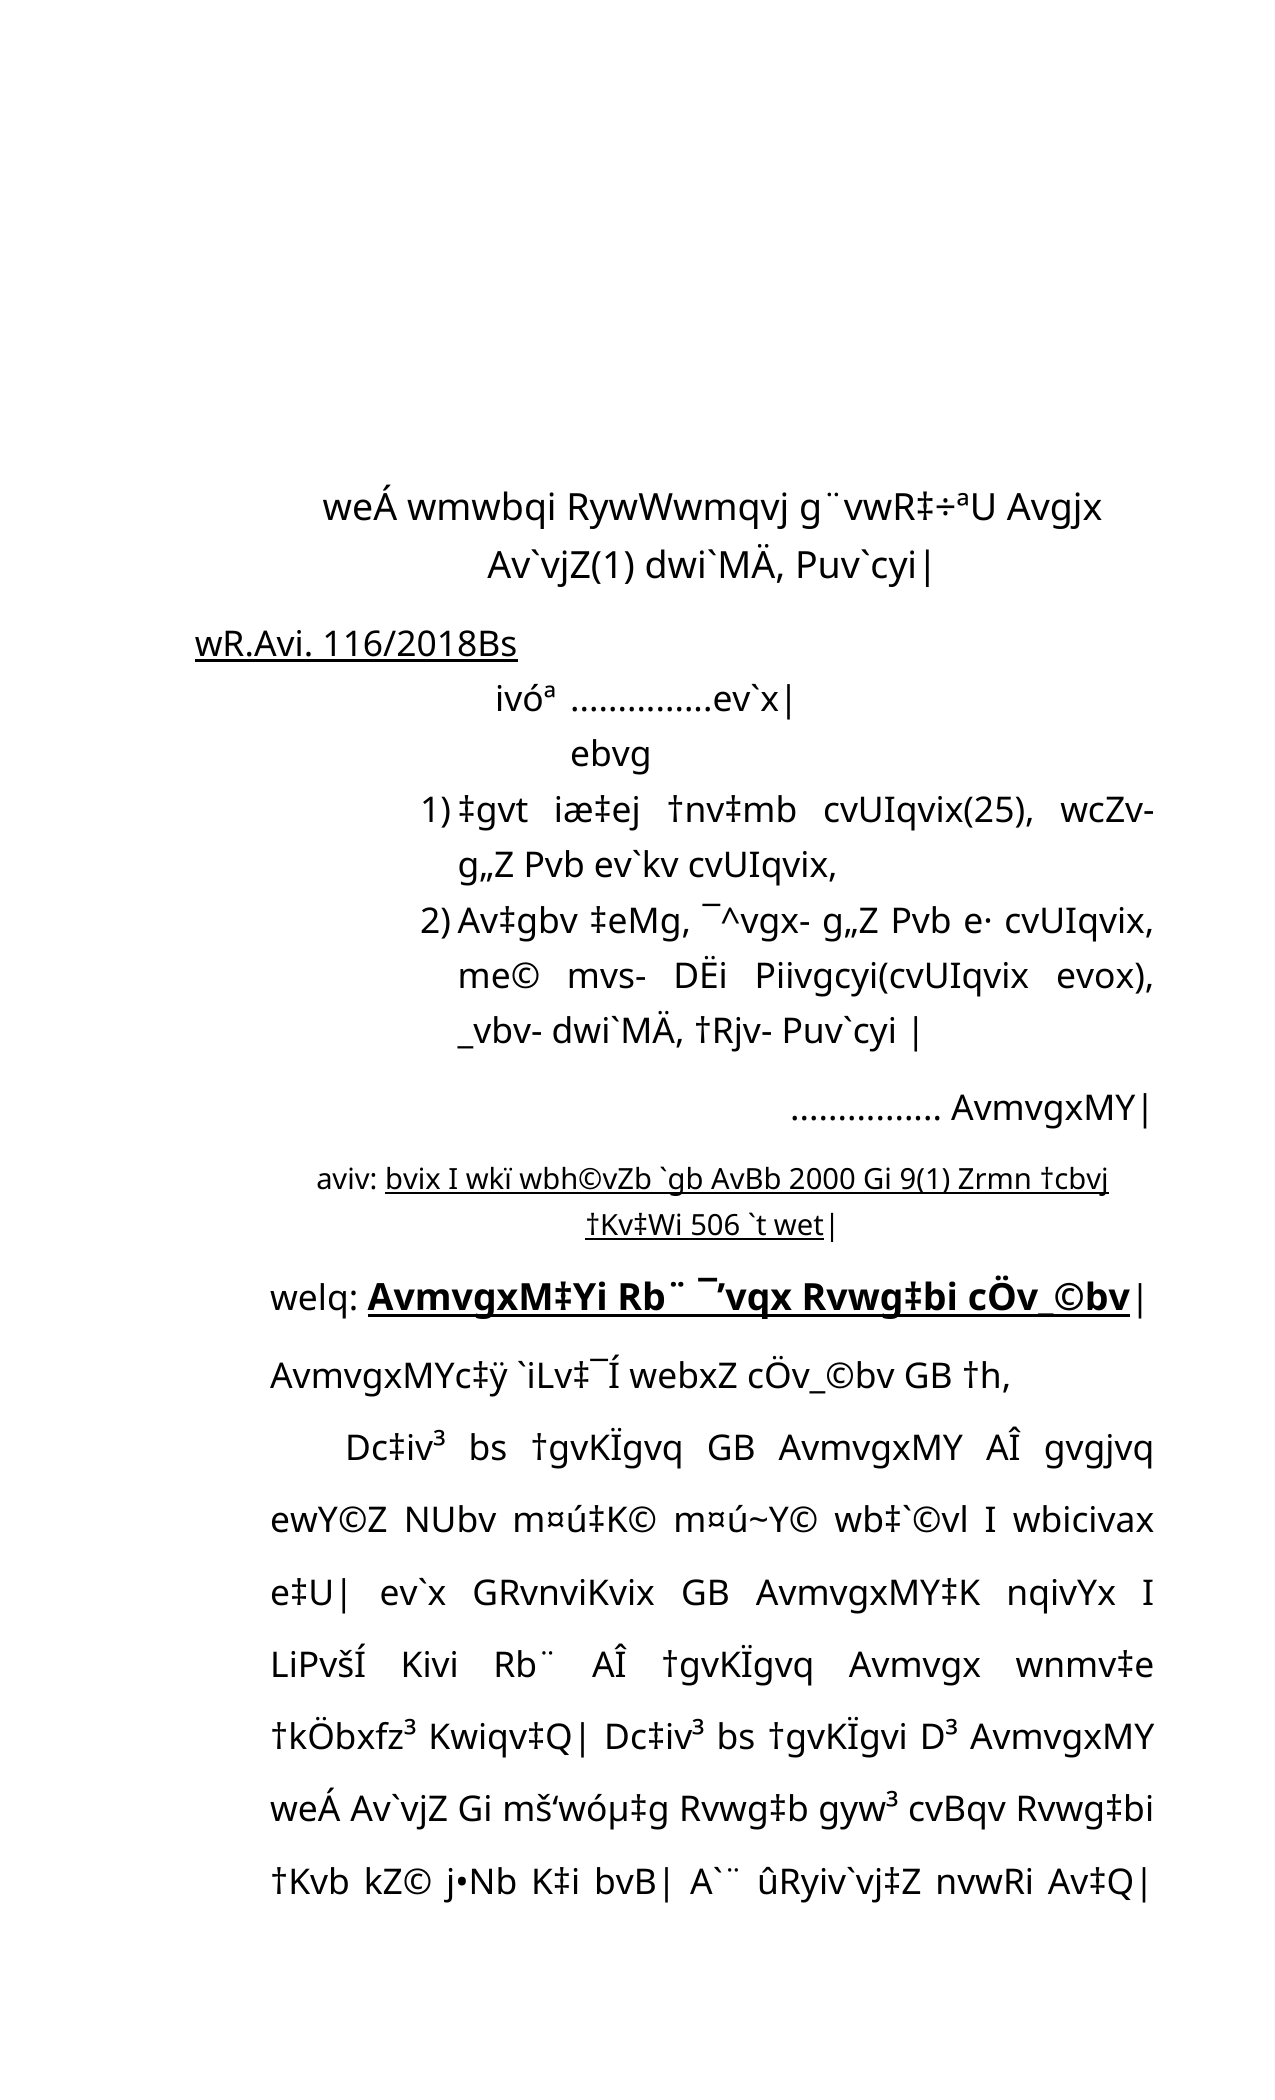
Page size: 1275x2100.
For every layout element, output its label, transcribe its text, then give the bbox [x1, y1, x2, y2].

text AvmvgxMYc‡ÿ `iLv‡¯Í webxZ cÖv_©bv GB †h, [270, 1350, 1155, 1398]
text ivóª ...............ev`x| [495, 673, 1155, 722]
text ................ AvmvgxMY| [270, 1082, 1155, 1131]
list Av‡gbv ‡eMg, ¯^vgx- g„Z Pvb e· cvUIqvix, me© mvs- DËi Piivgcyi(cvUIqvix evox), _vbv- dwi`MÄ, †Rjv- Puv`cyi | [420, 895, 1155, 1054]
text wR.Avi. 116/2018Bs [167, 618, 1155, 666]
text ebvg [495, 729, 1155, 777]
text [270, 1422, 1155, 1904]
text weÁ wmwbqi RywWwmqvj g¨vwR‡÷ªU Avgjx Av`vjZ(1) dwi`MÄ, Puv`cyi| [270, 480, 1155, 590]
list ‡gvt iæ‡ej †nv‡mb cvUIqvix(25), wcZv- g„Z Pvb ev`kv cvUIqvix, [420, 784, 1155, 888]
text aviv: bvix I wkï wbh©vZb `gb AvBb 2000 Gi 9(1) Zrmn †cbvj †Kv‡Wi 506 `t wet| [270, 1158, 1155, 1244]
text welq: AvmvgxM‡Yi Rb¨ ¯’vqx Rvwg‡bi cÖv_©bv| [270, 1271, 1155, 1322]
